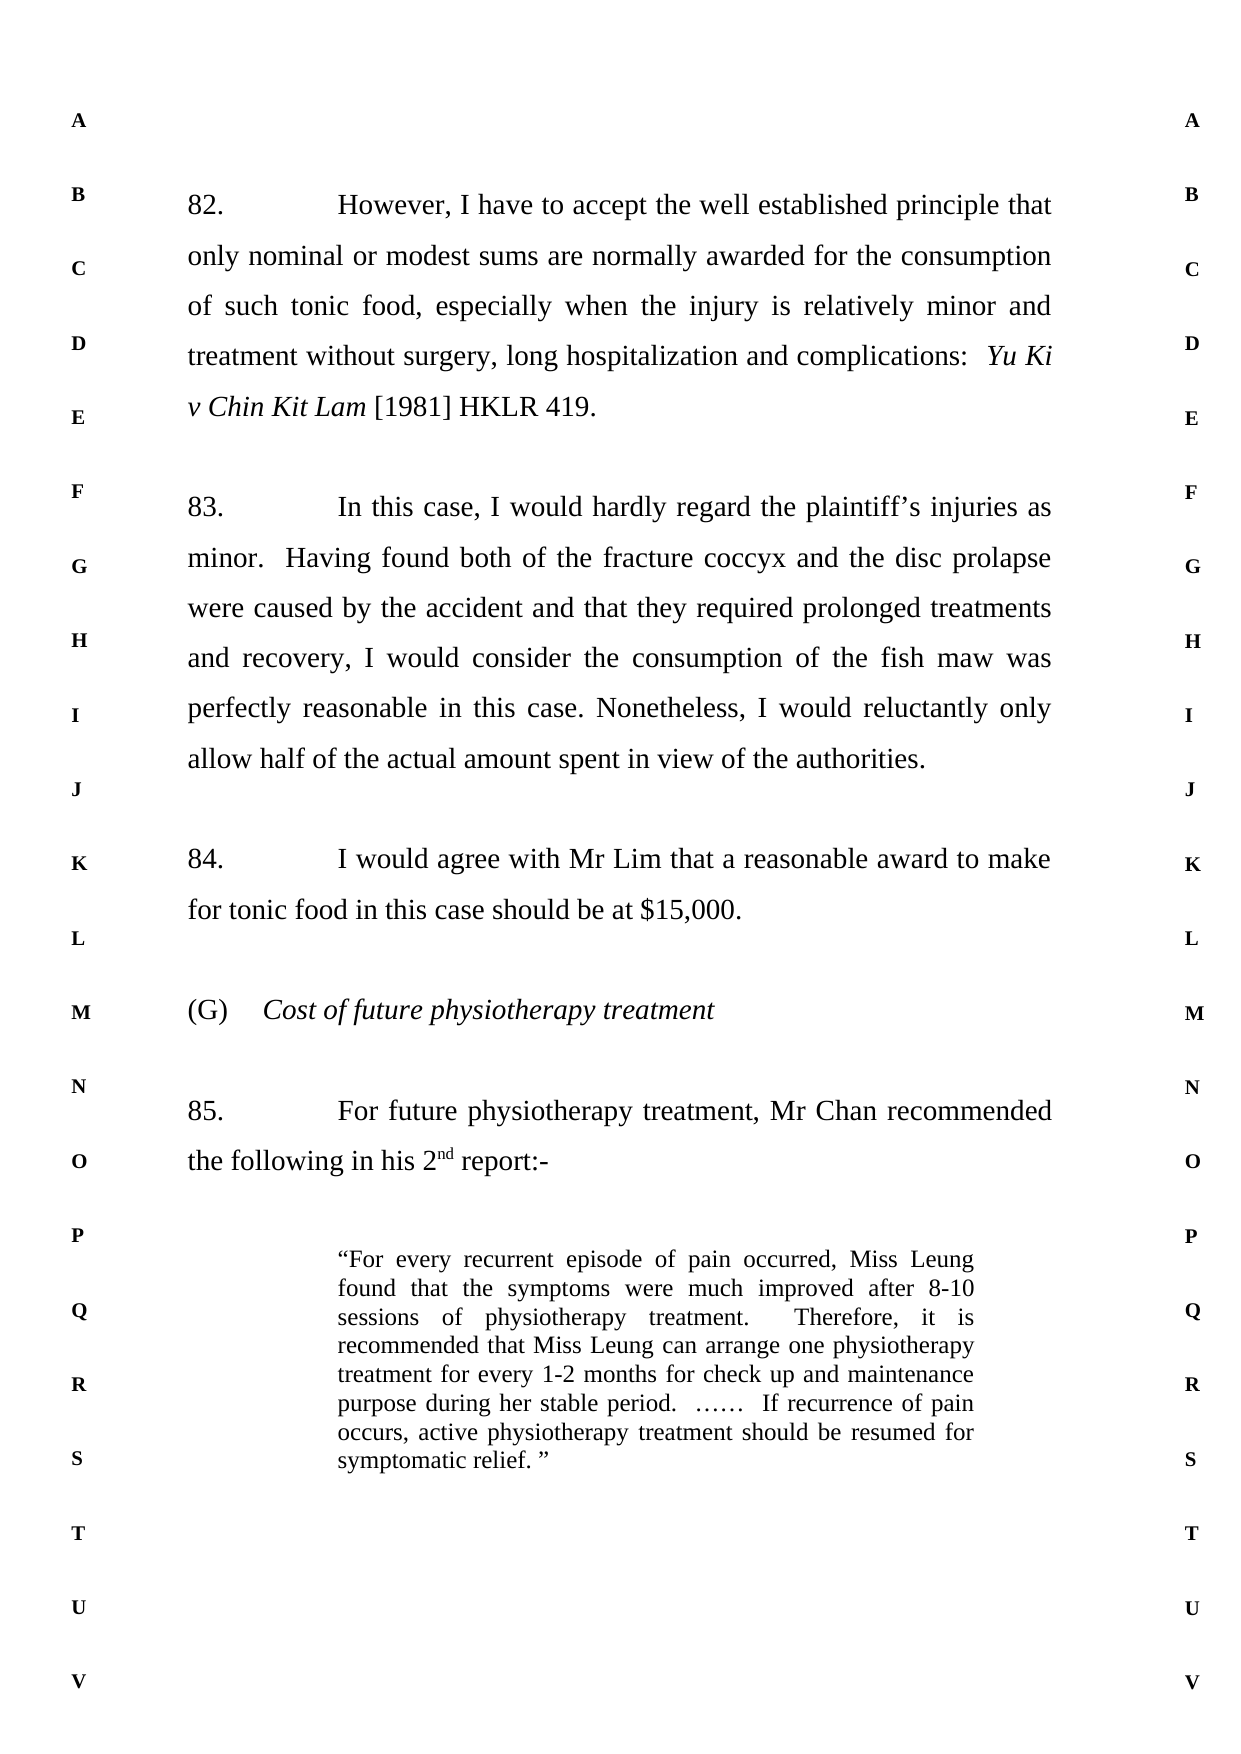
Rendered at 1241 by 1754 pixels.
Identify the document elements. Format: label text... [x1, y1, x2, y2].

list In this case, I would hardly regard the plaintiff’s injuries as minor. Having found both of the fracture coccyx and the disc prolapse were caused by the accident and that they required prolonged treatments and recovery, I would consider the consumption of the fish maw was perfectly reasonable in this case. Nonetheless, I would reluctantly only allow half of the actual amount spent in view of the authorities. [187, 489, 1053, 774]
list Cost of future physiotherapy treatment [187, 992, 1053, 1026]
list I would agree with Mr Lim that a reasonable award to make for tonic food in this case should be at $15,000. [187, 842, 1053, 925]
text “For every recurrent episode of pain occurred, Miss Leung found that the symptoms were much improved after 8-10 sessions of physiotherapy treatment. Therefore, it is recommended that Miss Leung can arrange one physiotherapy treatment for every 1-2 months for check up and maintenance purpose during her stable period. …… If recurrence of pain occurs, active physiotherapy treatment should be resumed for symptomatic relief. ” [337, 1244, 975, 1474]
list For future physiotherapy treatment, Mr Chan recommended the following in his 2nd report:- [187, 1093, 1053, 1177]
list However, I have to accept the well established principle that only nominal or modest sums are normally awarded for the consumption of such tonic food, especially when the injury is relatively minor and treatment without surgery, long hospitalization and complications: Yu Ki v Chin Kit Lam [1981] HKLR 419. [187, 187, 1053, 422]
